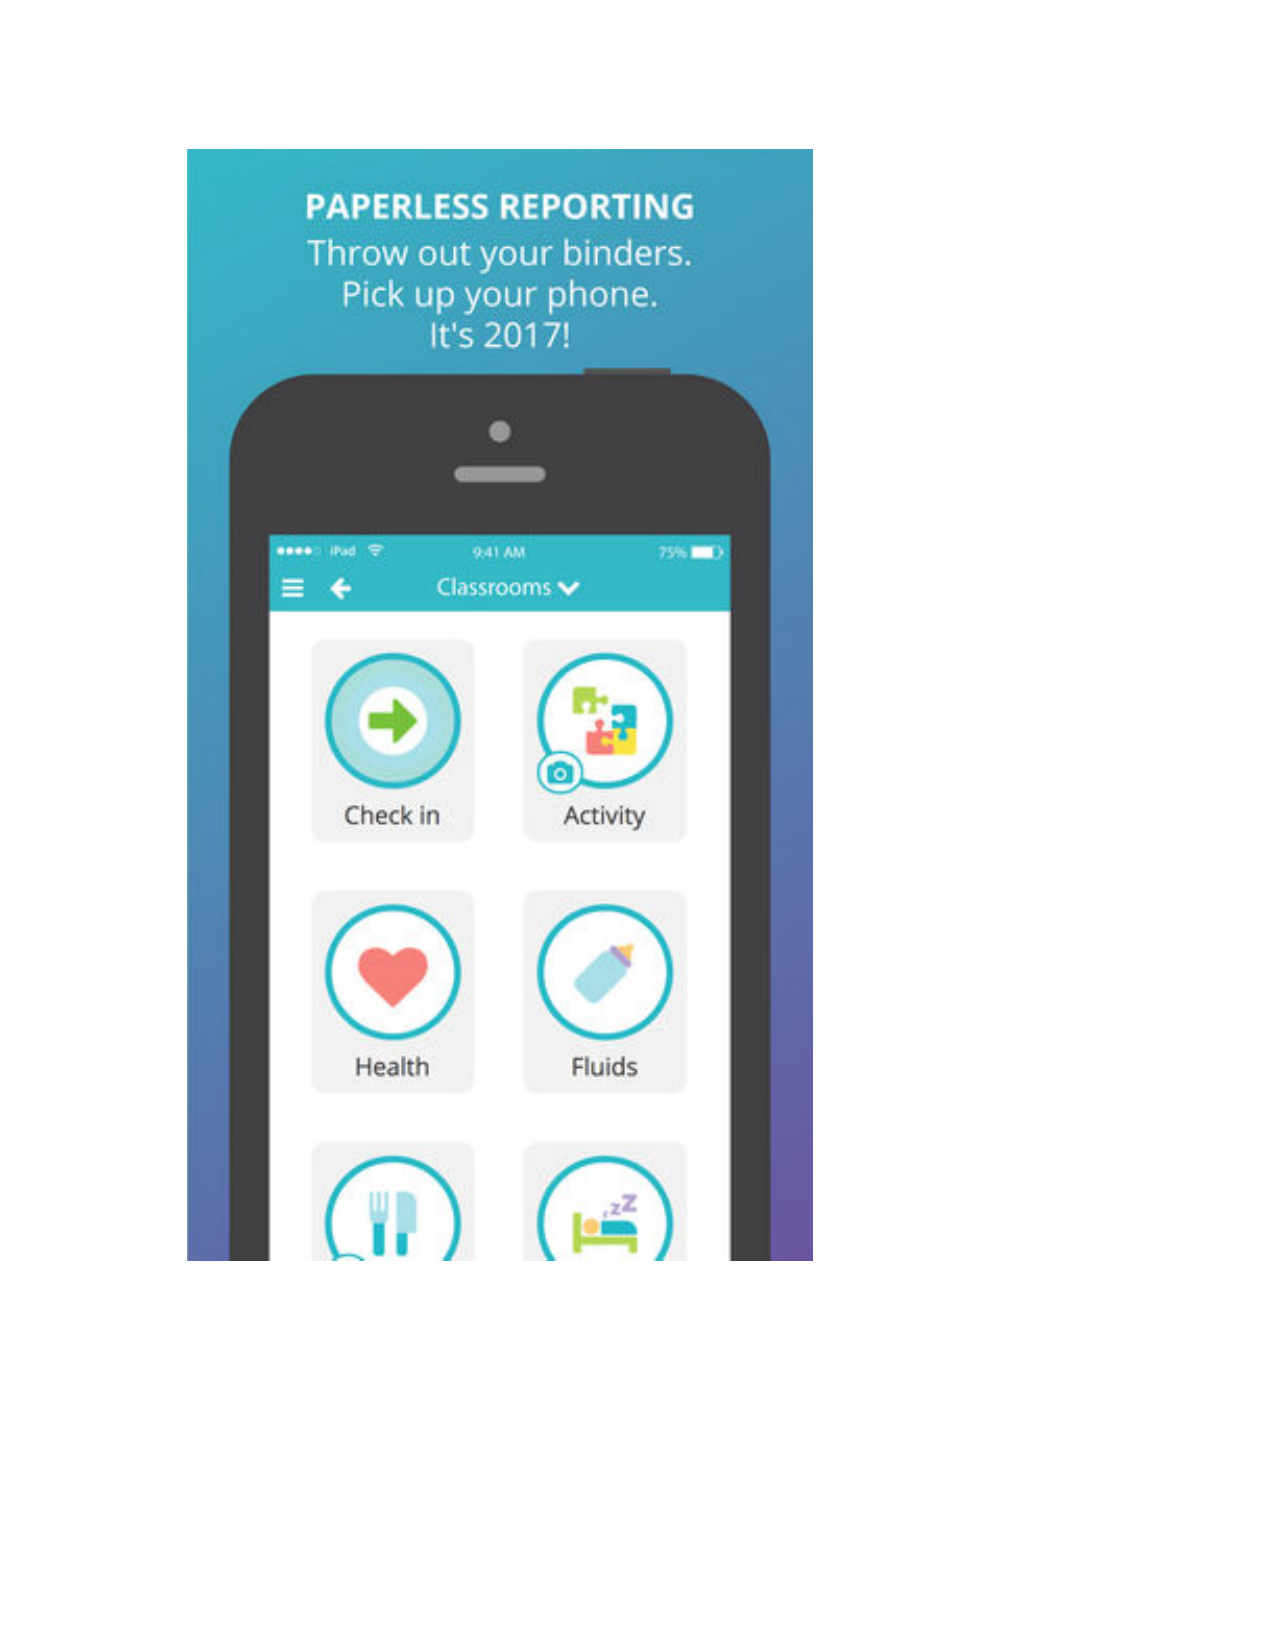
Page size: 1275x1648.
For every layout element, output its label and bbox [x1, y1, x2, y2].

picture [187, 149, 813, 1261]
